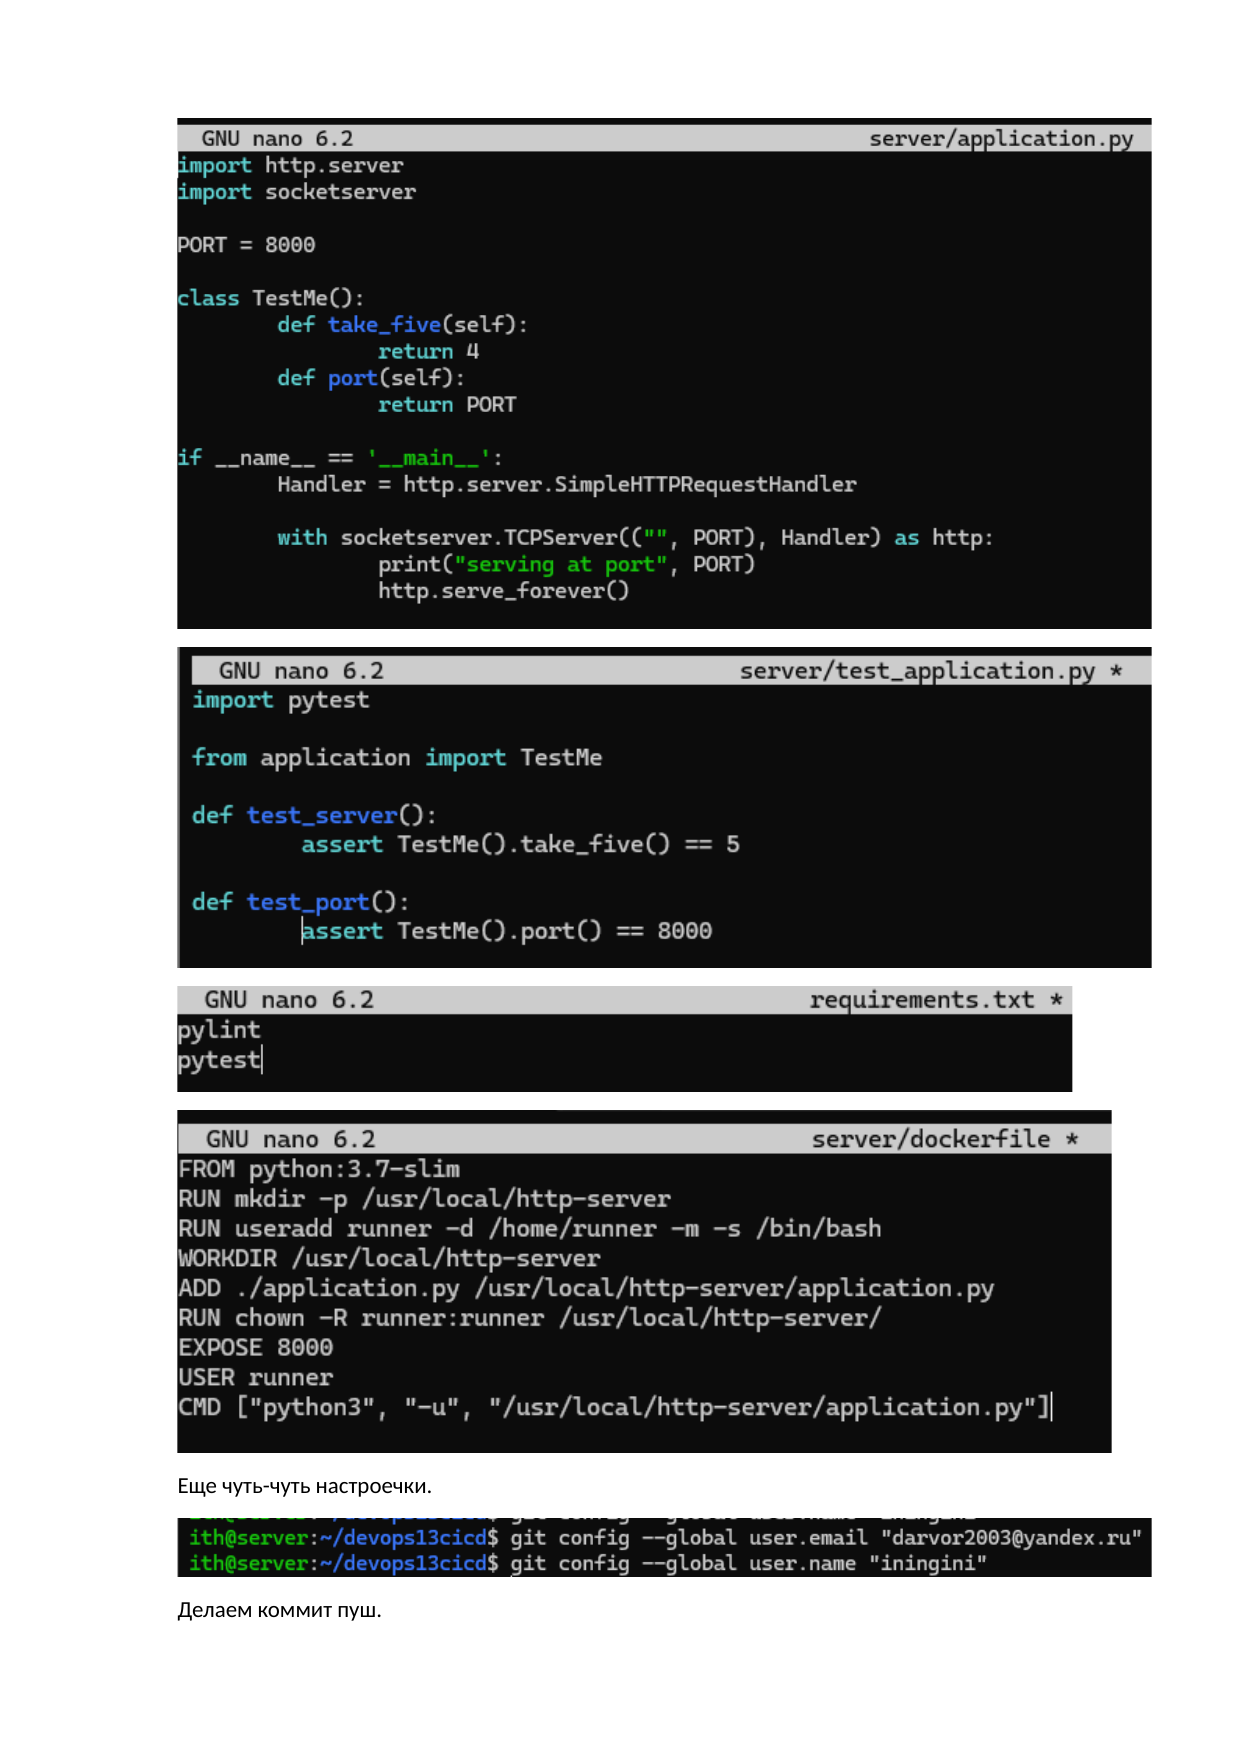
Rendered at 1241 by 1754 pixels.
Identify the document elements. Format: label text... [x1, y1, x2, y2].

picture [177, 986, 1073, 1092]
picture [177, 118, 1152, 629]
picture [177, 1110, 1112, 1453]
picture [177, 1518, 1152, 1577]
text Еще чуть-чуть настроечки. [177, 1471, 1152, 1499]
picture [177, 647, 1152, 968]
text Делаем коммит пуш. [177, 1595, 1152, 1623]
